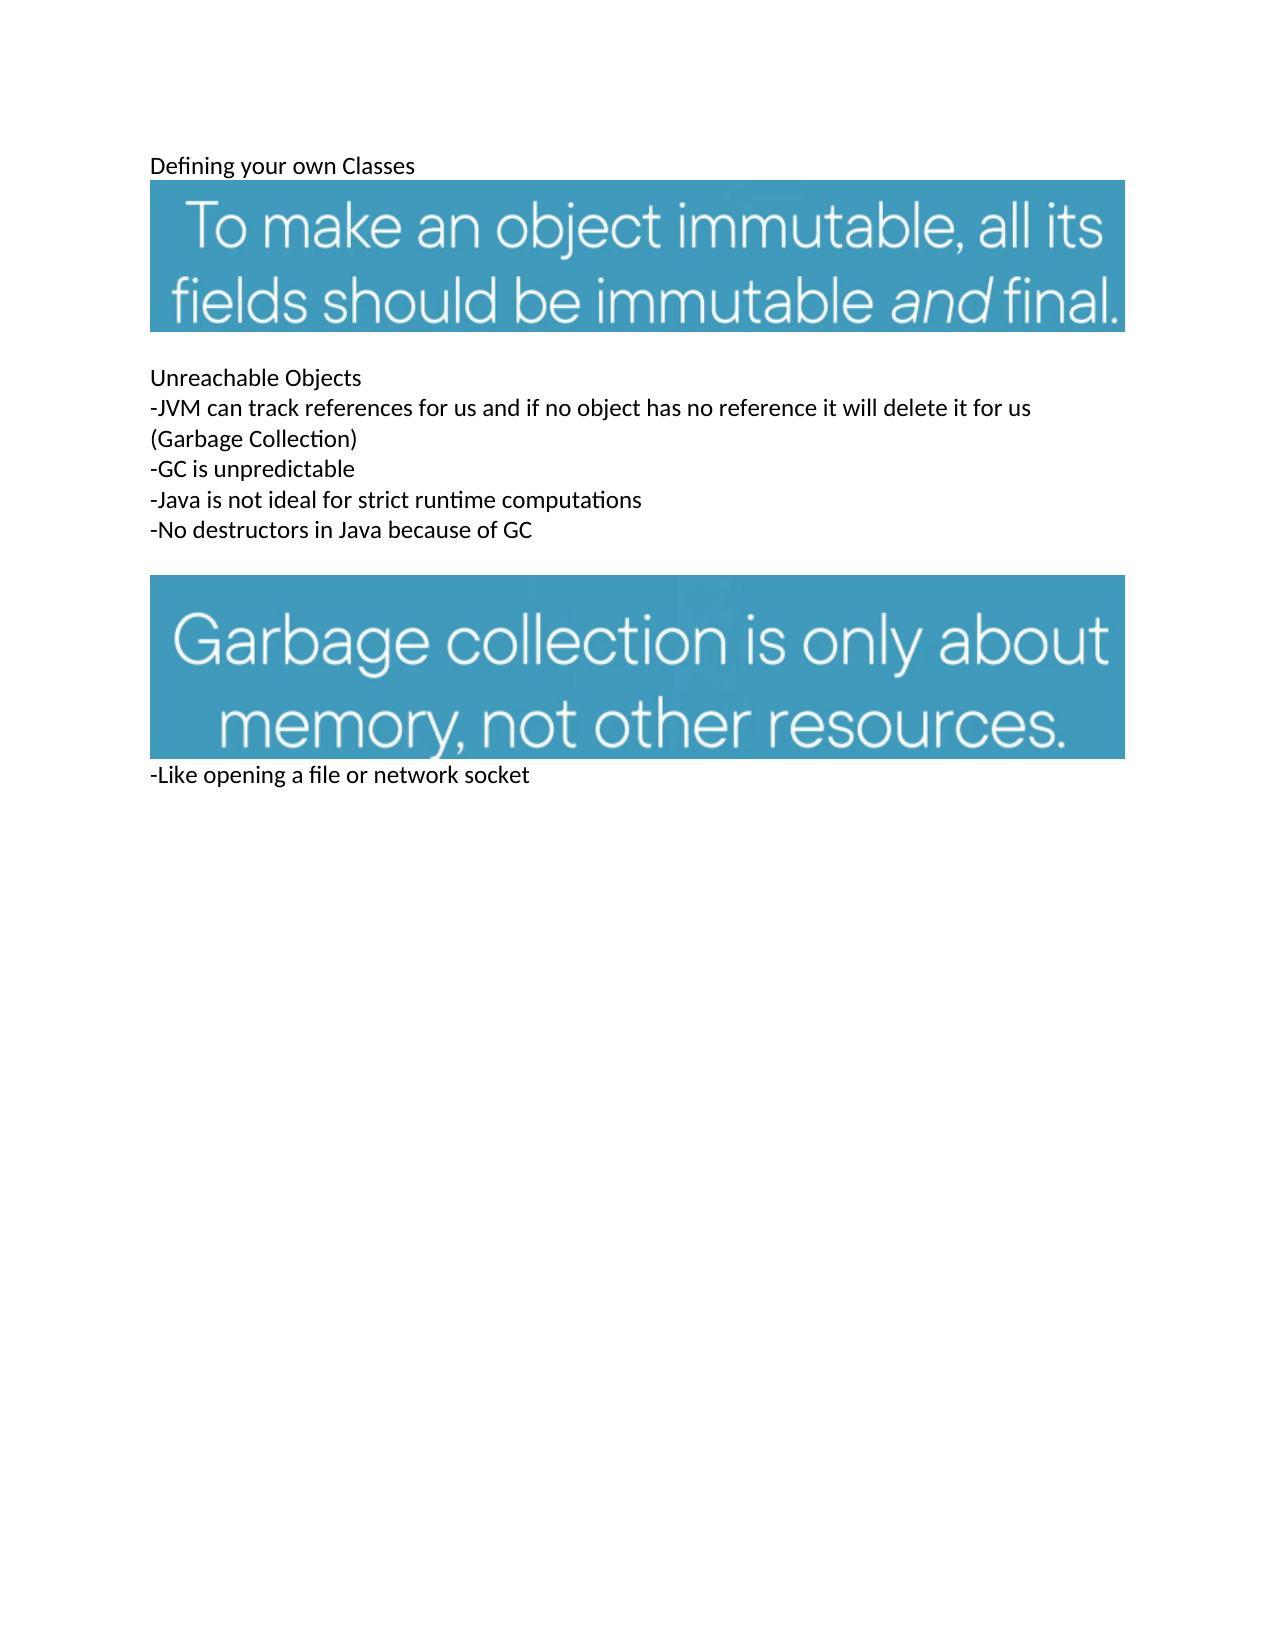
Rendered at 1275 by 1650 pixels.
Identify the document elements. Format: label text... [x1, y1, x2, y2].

text -JVM can track references for us and if no object has no reference it will delete it for us (Garbage Collection) [150, 392, 1125, 453]
text Unreachable Objects [150, 362, 1125, 392]
text -No destructors in Java because of GC [150, 514, 1125, 545]
text -GC is unpredictable [150, 453, 1125, 484]
text -Java is not ideal for strict runtime computations [150, 484, 1125, 514]
picture [150, 575, 1125, 759]
picture [150, 180, 1125, 332]
text -Like opening a file or network socket [150, 759, 1125, 789]
text Defining your own Classes [150, 150, 1125, 180]
